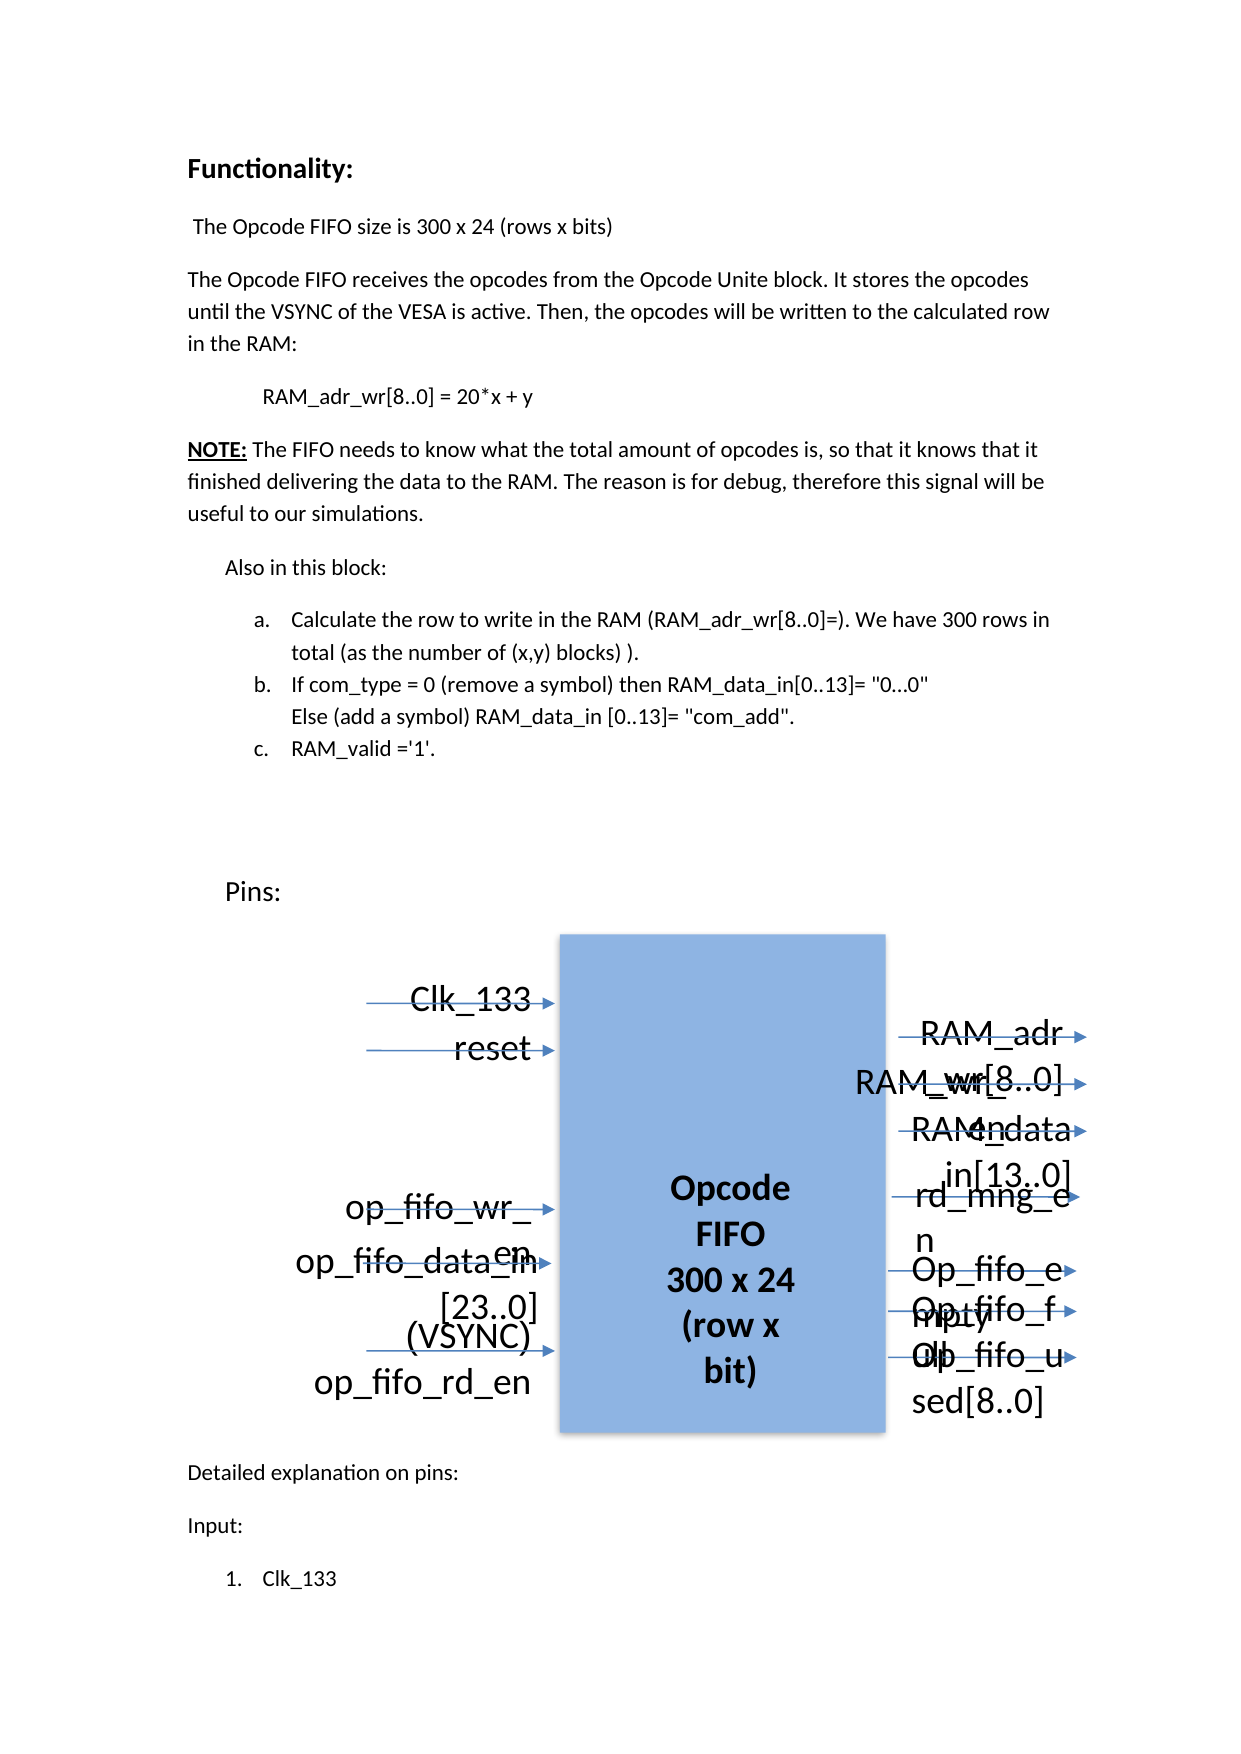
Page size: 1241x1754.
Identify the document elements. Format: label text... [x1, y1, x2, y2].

text RAM_adr_wr[8..0] = 20*x + y [225, 382, 1053, 410]
text Pins: [187, 873, 1053, 908]
list If com_type = 0 (remove a symbol) then RAM_data_in[0..13]= "0…0" [253, 670, 1053, 698]
text Input: [187, 1511, 1053, 1539]
text Also in this block: [187, 553, 1053, 581]
text Functionality: [187, 150, 1053, 186]
text The Opcode FIFO receives the opcodes from the Opcode Unite block. It stores the opcodes until the VSYNC of the VESA is active. Then, the opcodes will be written to the calculated row in the RAM: [187, 265, 1053, 357]
list Else (add a symbol) RAM_data_in [0..13]= "com_add". [291, 702, 1053, 730]
text Detailed explanation on pins: [187, 1458, 1053, 1486]
list RAM_valid ='1'. [253, 734, 1053, 762]
text NOTE: The FIFO needs to know what the total amount of opcodes is, so that it knows that it finished delivering the data to the RAM. The reason is for debug, therefore this signal will be useful to our simulations. [187, 435, 1053, 528]
text The Opcode FIFO size is 300 x 24 (rows x bits) [187, 212, 1053, 240]
list Calculate the row to write in the RAM (RAM_adr_wr[8..0]=). We have 300 rows in total (as the number of (x,y) blocks) ). [253, 606, 1053, 666]
list Clk_133 [225, 1564, 1053, 1592]
